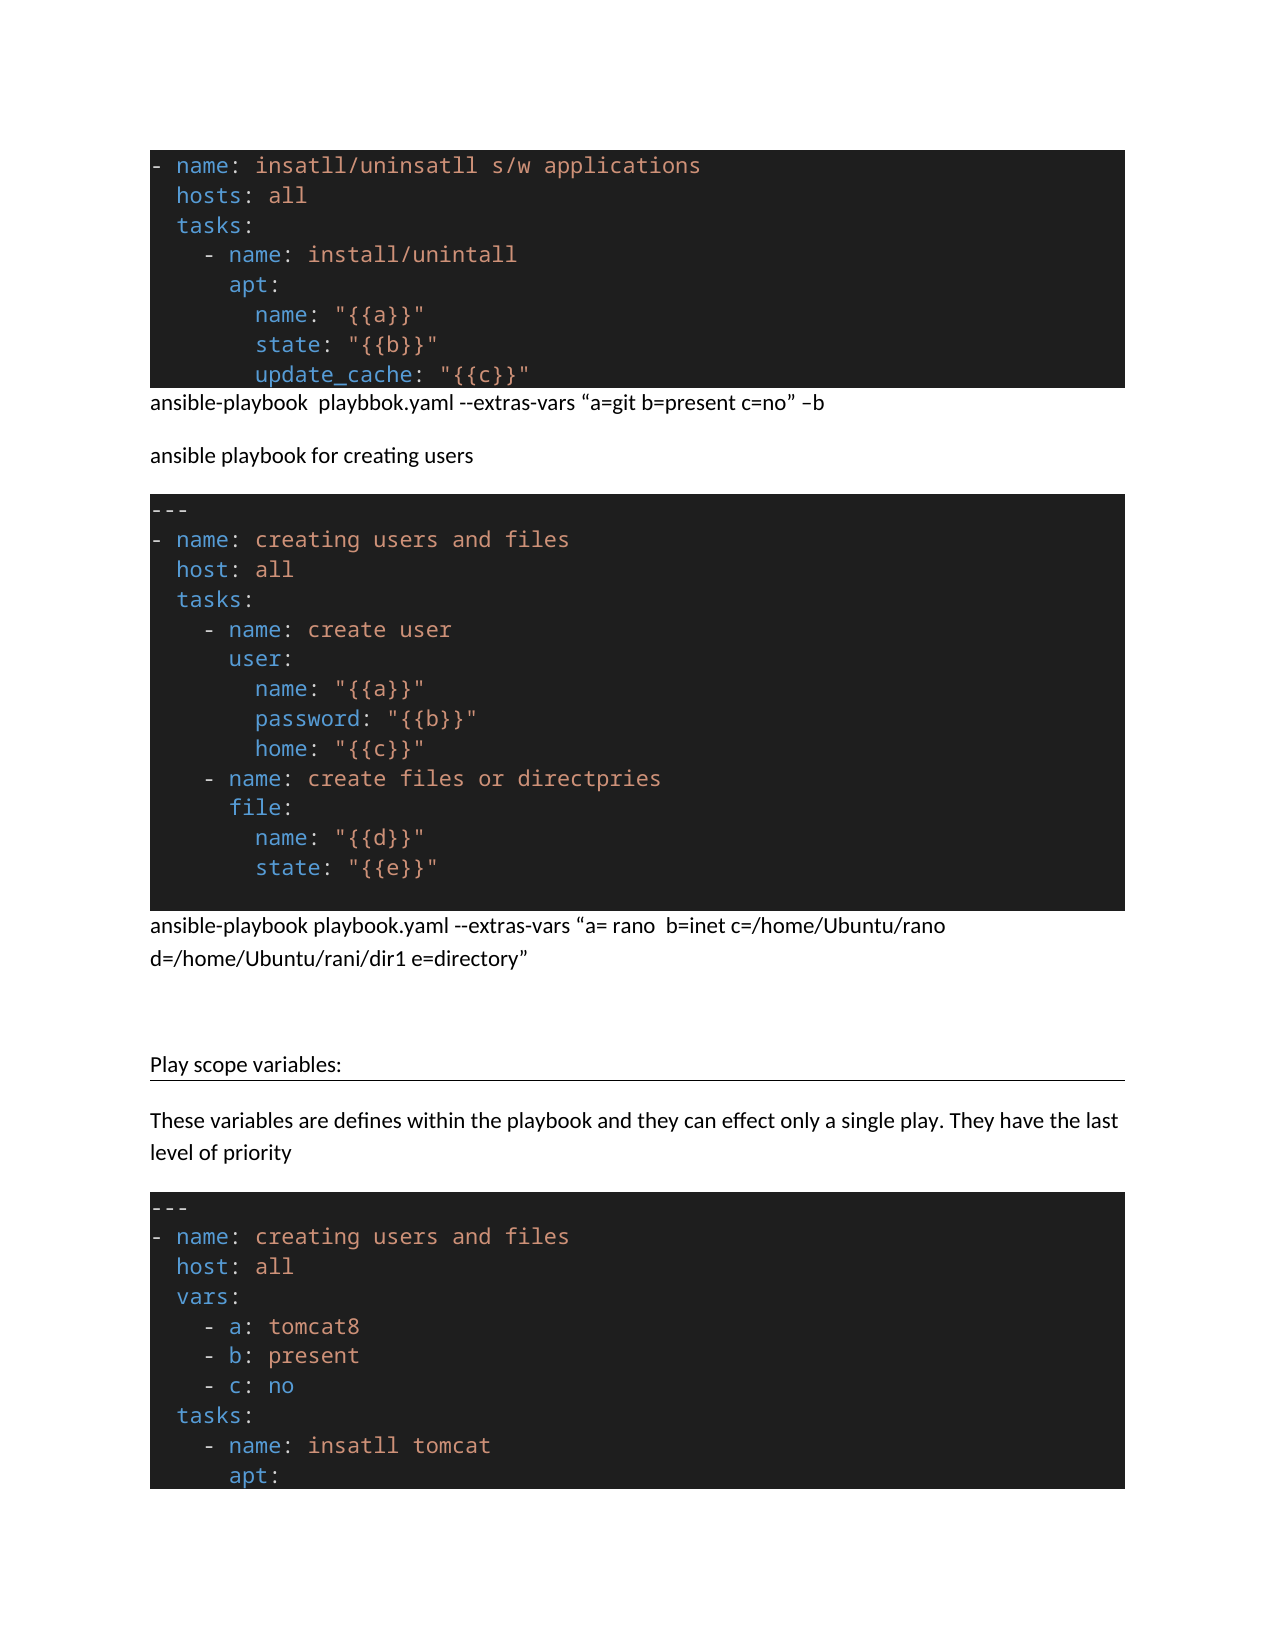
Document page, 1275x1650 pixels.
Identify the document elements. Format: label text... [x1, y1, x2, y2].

text - name: install/unintall [150, 239, 1125, 269]
text file: [150, 792, 1125, 822]
text name: "{{a}}" [150, 299, 1125, 329]
text host: all [150, 1251, 1125, 1281]
text password: "{{b}}" [150, 703, 1125, 733]
text - name: create user [150, 613, 1125, 643]
text vars: [150, 1281, 1125, 1311]
text These variables are defines within the playbook and they can effect only a single play. They have the last level of priority [150, 1106, 1125, 1167]
text ansible playbook for creating users [150, 441, 1125, 469]
text apt: [150, 1460, 1125, 1489]
text host: all [150, 554, 1125, 584]
text home: "{{c}}" [150, 733, 1125, 762]
text - name: insatll/uninsatll s/w applications [150, 150, 1125, 180]
text update_cache: "{{c}}" [150, 358, 1125, 388]
text name: "{{a}}" [150, 673, 1125, 703]
text --- [150, 494, 1125, 524]
text ansible-playbook playbook.yaml --extras-vars “a= rano b=inet c=/home/Ubuntu/rano d=/home/Ubuntu/rani/dir1 e=directory” [150, 911, 1125, 972]
text ansible-playbook playbbok.yaml --extras-vars “a=git b=present c=no” –b [150, 388, 1125, 416]
text state: "{{b}}" [150, 329, 1125, 358]
text - name: insatll tomcat [150, 1430, 1125, 1460]
text tasks: [150, 584, 1125, 613]
text tasks: [150, 1400, 1125, 1430]
text - c: no [150, 1370, 1125, 1400]
text Play scope variables: [150, 1050, 1125, 1080]
text name: "{{d}}" [150, 822, 1125, 852]
text - b: present [150, 1341, 1125, 1370]
text tasks: [150, 209, 1125, 239]
text hosts: all [150, 180, 1125, 209]
text user: [150, 643, 1125, 673]
text - a: tomcat8 [150, 1311, 1125, 1341]
text - name: create files or directpries [150, 762, 1125, 792]
text state: "{{e}}" [150, 852, 1125, 882]
text --- [150, 1192, 1125, 1221]
text apt: [150, 269, 1125, 299]
text - name: creating users and files [150, 524, 1125, 554]
text - name: creating users and files [150, 1221, 1125, 1251]
